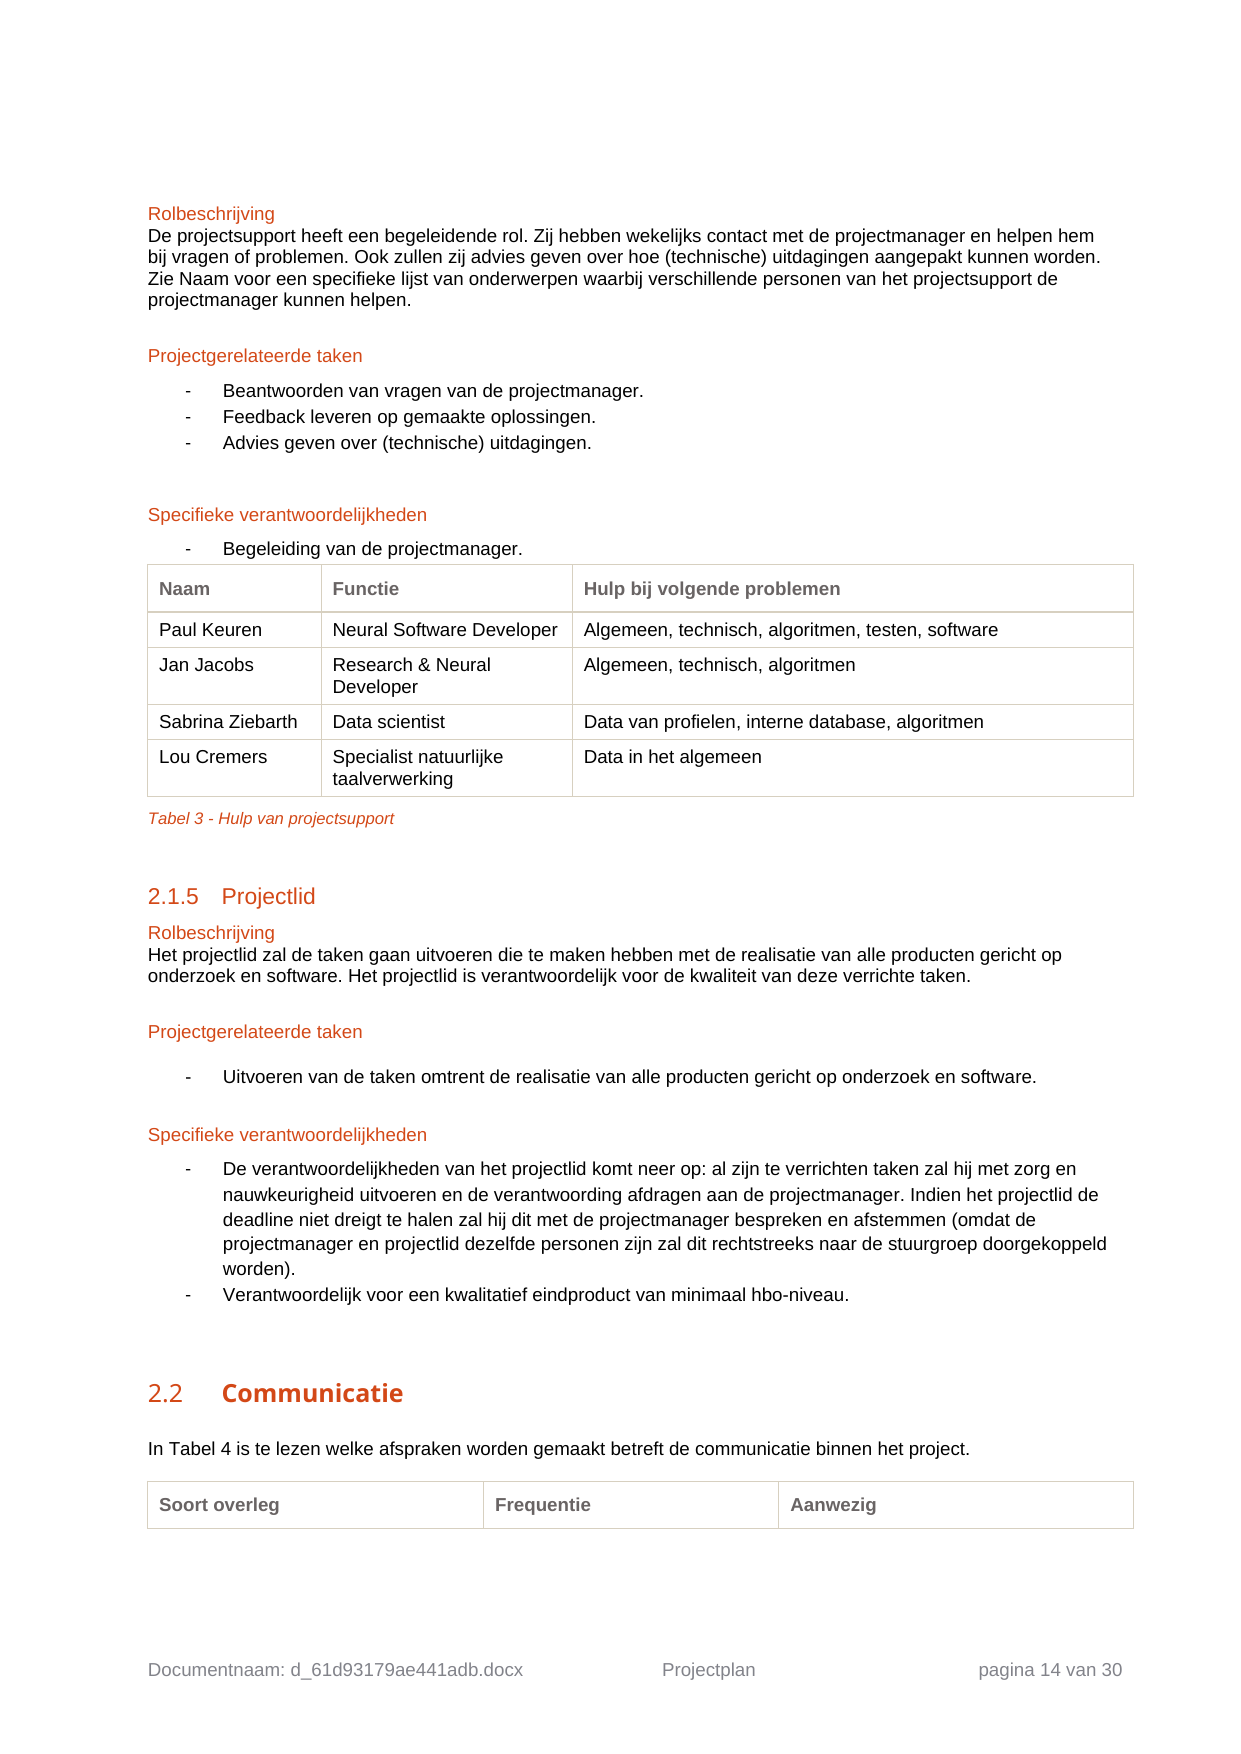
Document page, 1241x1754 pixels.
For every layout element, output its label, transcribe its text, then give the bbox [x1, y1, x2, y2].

table_cell Jan Jacobs [148, 648, 321, 703]
table_cell Data van profielen, interne database, algoritmen [573, 705, 1133, 739]
list De verantwoordelijkheden van het projectlid komt neer op: al zijn te verrichten taken zal hij met zorg en nauwkeurigheid uitvoeren en de verantwoording afdragen aan de projectmanager. Indien het projectlid de deadline niet dreigt te halen zal hij dit met de projectmanager bespreken en afstemmen (omdat de projectmanager en projectlid dezelfde personen zijn zal dit rechtstreeks naar de stuurgroep doorgekoppeld worden). [185, 1157, 1117, 1279]
table_header Hulp bij volgende problemen [573, 565, 1133, 611]
subtitle Projectlid [148, 883, 1117, 909]
subtitle Specifieke verantwoordelijkheden [148, 503, 1117, 525]
table_cell Data scientist [322, 705, 572, 739]
subtitle Projectgerelateerde taken [148, 1021, 1117, 1042]
table_header Soort overleg [148, 1482, 483, 1528]
table_cell Algemeen, technisch, algoritmen [573, 648, 1133, 703]
table_header Frequentie [484, 1482, 778, 1528]
list Begeleiding van de projectmanager. [185, 537, 1117, 560]
list Feedback leveren op gemaakte oplossingen. [185, 405, 1117, 428]
list Uitvoeren van de taken omtrent de realisatie van alle producten gericht op onderzoek en software. [185, 1064, 1117, 1089]
table_cell Lou Cremers [148, 740, 321, 796]
text De projectsupport heeft een begeleidende rol. Zij hebben wekelijks contact met de projectmanager en helpen hem bij vragen of problemen. Ook zullen zij advies geven over hoe (technische) uitdagingen aangepakt kunnen worden. Zie Tabel 3 voor een specifieke lijst van onderwerpen waarbij verschillende personen van het projectsupport de projectmanager kunnen helpen. [148, 224, 1117, 332]
table_cell Neural Software Developer [322, 613, 572, 647]
list Beantwoorden van vragen van de projectmanager. [185, 379, 1117, 402]
list Advies geven over (technische) uitdagingen. [185, 432, 1117, 479]
table_cell Data in het algemeen [573, 740, 1133, 796]
subtitle Specifieke verantwoordelijkheden [148, 1123, 1117, 1145]
subtitle Rolbeschrijving [148, 203, 1117, 224]
table_cell Algemeen, technisch, algoritmen, testen, software [573, 613, 1133, 647]
list Verantwoordelijk voor een kwalitatief eindproduct van minimaal hbo-niveau. [185, 1283, 1117, 1306]
table_header Aanwezig [779, 1482, 1133, 1528]
table_header Functie [322, 565, 572, 611]
subtitle Rolbeschrijving [148, 922, 1117, 943]
text Het projectlid zal de taken gaan uitvoeren die te maken hebben met de realisatie van alle producten gericht op onderzoek en software. Het projectlid is verantwoordelijk voor de kwaliteit van deze verrichte taken. [148, 943, 1117, 1008]
table_header Naam [148, 565, 321, 611]
text In Tabel 4 is te lezen welke afspraken worden gemaakt betreft de communicatie binnen het project. [148, 1437, 1117, 1459]
subtitle Communicatie [148, 1376, 1117, 1410]
table_cell Paul Keuren [148, 613, 321, 647]
table_cell Specialist natuurlijke taalverwerking [322, 740, 572, 796]
table_cell Research & Neural Developer [322, 648, 572, 703]
subtitle Projectgerelateerde taken [148, 345, 1117, 366]
table_cell Sabrina Ziebarth [148, 705, 321, 739]
